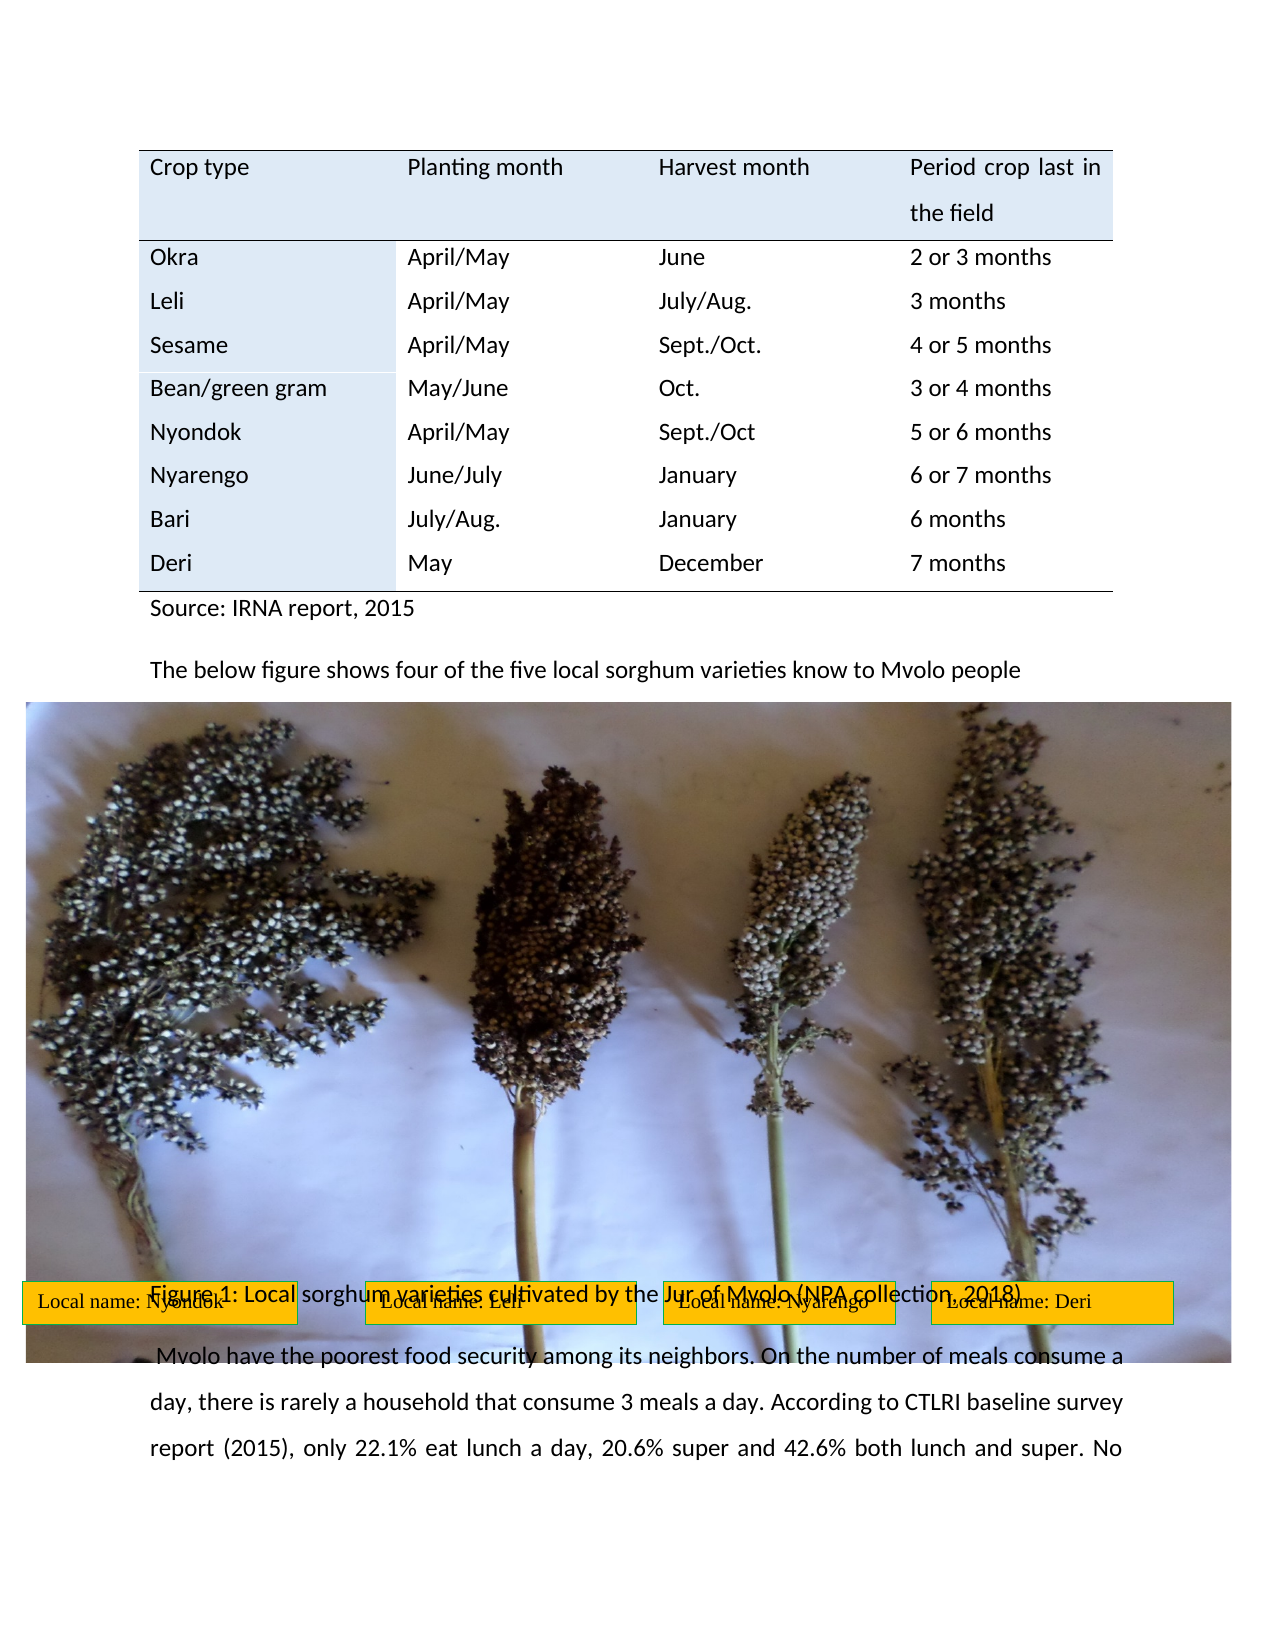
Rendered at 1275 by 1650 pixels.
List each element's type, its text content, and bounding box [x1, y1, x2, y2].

table_cell April/May [396, 285, 647, 329]
table_cell April/May [396, 416, 647, 460]
table_cell Oct. [647, 373, 899, 416]
table_cell Bean/green gram [139, 373, 396, 416]
table_cell 6 months [899, 503, 1113, 547]
table_cell 2 or 3 months [899, 241, 1113, 285]
table_header Harvest month [647, 151, 899, 240]
table_cell May/June [396, 373, 647, 416]
table_cell July/Aug. [396, 503, 647, 547]
table_cell June [647, 241, 899, 285]
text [150, 1340, 1125, 1462]
table_cell Deri [139, 547, 396, 591]
table_cell 7 months [899, 547, 1113, 591]
table_cell Okra [139, 241, 396, 285]
table_cell 3 months [899, 285, 1113, 329]
table_header Planting month [396, 151, 647, 240]
table_cell Sept./Oct [647, 416, 899, 460]
text Figure 1: Local sorghum varieties cultivated by the Jur of Mvolo (NPA collection, 2018) [150, 1278, 1125, 1308]
table_cell 6 or 7 months [899, 460, 1113, 503]
table_cell May [396, 547, 647, 591]
table_cell January [647, 503, 899, 547]
table_cell April/May [396, 241, 647, 285]
table_cell Sesame [139, 329, 396, 372]
table_cell Leli [139, 285, 396, 329]
table_cell 5 or 6 months [899, 416, 1113, 460]
table_cell 3 or 4 months [899, 373, 1113, 416]
table_cell Nyarengo [139, 460, 396, 503]
text The below figure shows four of the five local sorghum varieties know to Mvolo people [150, 654, 1125, 684]
table_cell Sept./Oct. [647, 329, 899, 372]
table_cell June/July [396, 460, 647, 503]
picture [25, 702, 1232, 1363]
table_cell Bari [139, 503, 396, 547]
text Source: IRNA report, 2015 [150, 592, 1125, 622]
table_cell July/Aug. [647, 285, 899, 329]
table_cell December [647, 547, 899, 591]
table_header Period crop last in the field [899, 151, 1113, 240]
table_cell April/May [396, 329, 647, 372]
table_header Crop type [139, 151, 396, 240]
table_cell January [647, 460, 899, 503]
table_cell Nyondok [139, 416, 396, 460]
table_cell 4 or 5 months [899, 329, 1113, 372]
